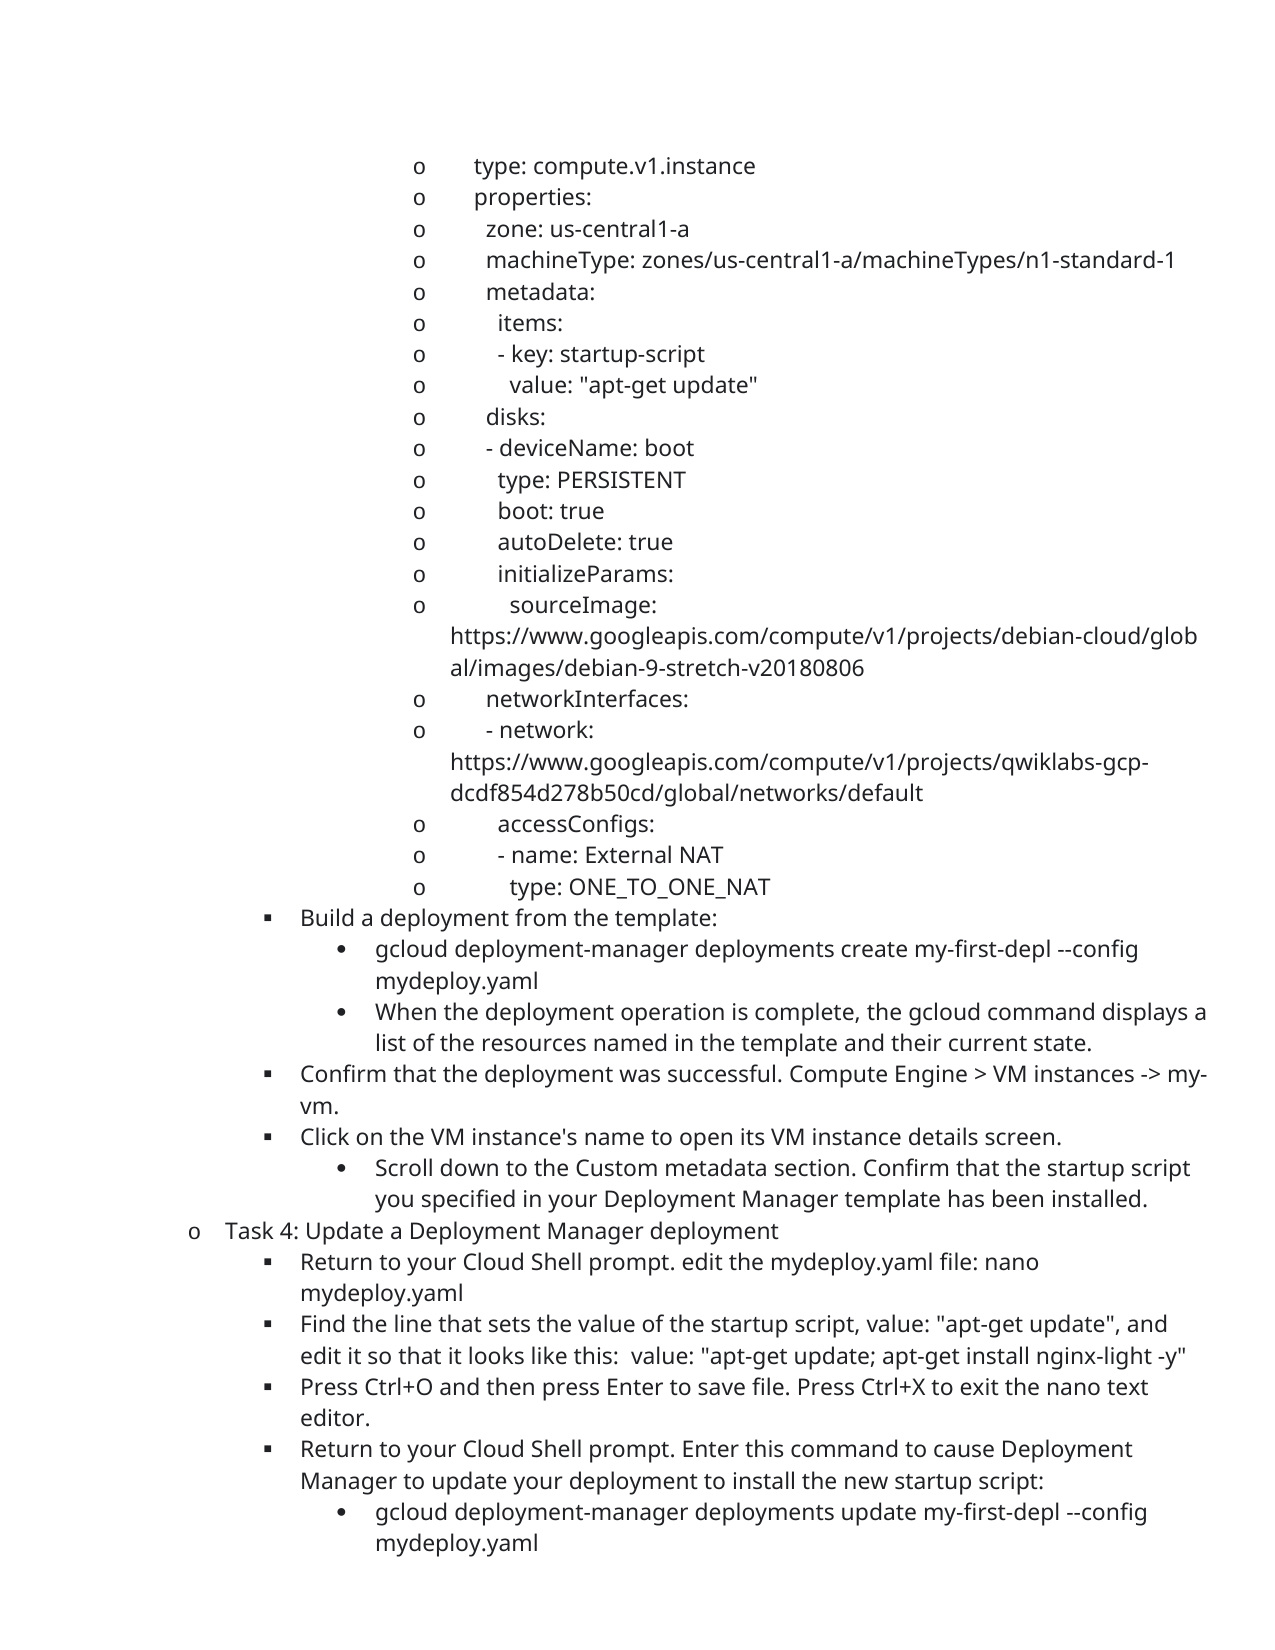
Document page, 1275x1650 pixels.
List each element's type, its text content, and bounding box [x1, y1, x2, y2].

list Task 4: Update a Deployment Manager deployment [187, 1214, 1209, 1246]
list gcloud deployment-manager deployments update my-first-depl --config mydeploy.yaml [337, 1496, 1209, 1558]
list value: "apt-get update" [412, 369, 1209, 401]
list gcloud deployment-manager deployments create my-first-depl --config mydeploy.yaml [337, 933, 1209, 996]
list - network: https://www.googleapis.com/compute/v1/projects/qwiklabs-gcp-dcdf854d278b50cd/global/networks/default [412, 714, 1209, 808]
list - deviceName: boot [412, 432, 1209, 463]
list zone: us-central1-a [412, 213, 1209, 244]
list - name: External NAT [412, 839, 1209, 871]
list properties: [412, 181, 1209, 213]
list initializeParams: [412, 558, 1209, 589]
list Scroll down to the Custom metadata section. Confirm that the startup script you specified in your Deployment Manager template has been installed. [337, 1152, 1209, 1214]
list type: PERSISTENT [412, 463, 1209, 495]
list metadata: [412, 275, 1209, 307]
list Return to your Cloud Shell prompt. edit the mydeploy.yaml file: nano mydeploy.yaml [262, 1246, 1209, 1308]
list Return to your Cloud Shell prompt. Enter this command to cause Deployment Manager to update your deployment to install the new startup script: [262, 1433, 1209, 1496]
list type: ONE_TO_ONE_NAT [412, 871, 1209, 902]
list items: [412, 307, 1209, 338]
list accessConfigs: [412, 808, 1209, 839]
list disks: [412, 401, 1209, 432]
list Click on the VM instance's name to open its VM instance details screen. [262, 1121, 1209, 1152]
list - key: startup-script [412, 338, 1209, 369]
list Build a deployment from the template: [262, 902, 1209, 933]
list boot: true [412, 495, 1209, 526]
list Find the line that sets the value of the startup script, value: "apt-get update", and edit it so that it looks like this: value: "apt-get update; apt-get install nginx-light -y" [262, 1308, 1209, 1371]
list Confirm that the deployment was successful. Compute Engine > VM instances -> my-vm. [262, 1058, 1209, 1121]
list type: compute.v1.instance [412, 150, 1209, 181]
list machineType: zones/us-central1-a/machineTypes/n1-standard-1 [412, 244, 1209, 275]
list When the deployment operation is complete, the gcloud command displays a list of the resources named in the template and their current state. [337, 996, 1209, 1058]
list Press Ctrl+O and then press Enter to save file. Press Ctrl+X to exit the nano text editor. [262, 1371, 1209, 1433]
list autoDelete: true [412, 526, 1209, 558]
list sourceImage: https://www.googleapis.com/compute/v1/projects/debian-cloud/global/images/debian-9-stretch-v20180806 [412, 589, 1209, 683]
list networkInterfaces: [412, 683, 1209, 714]
